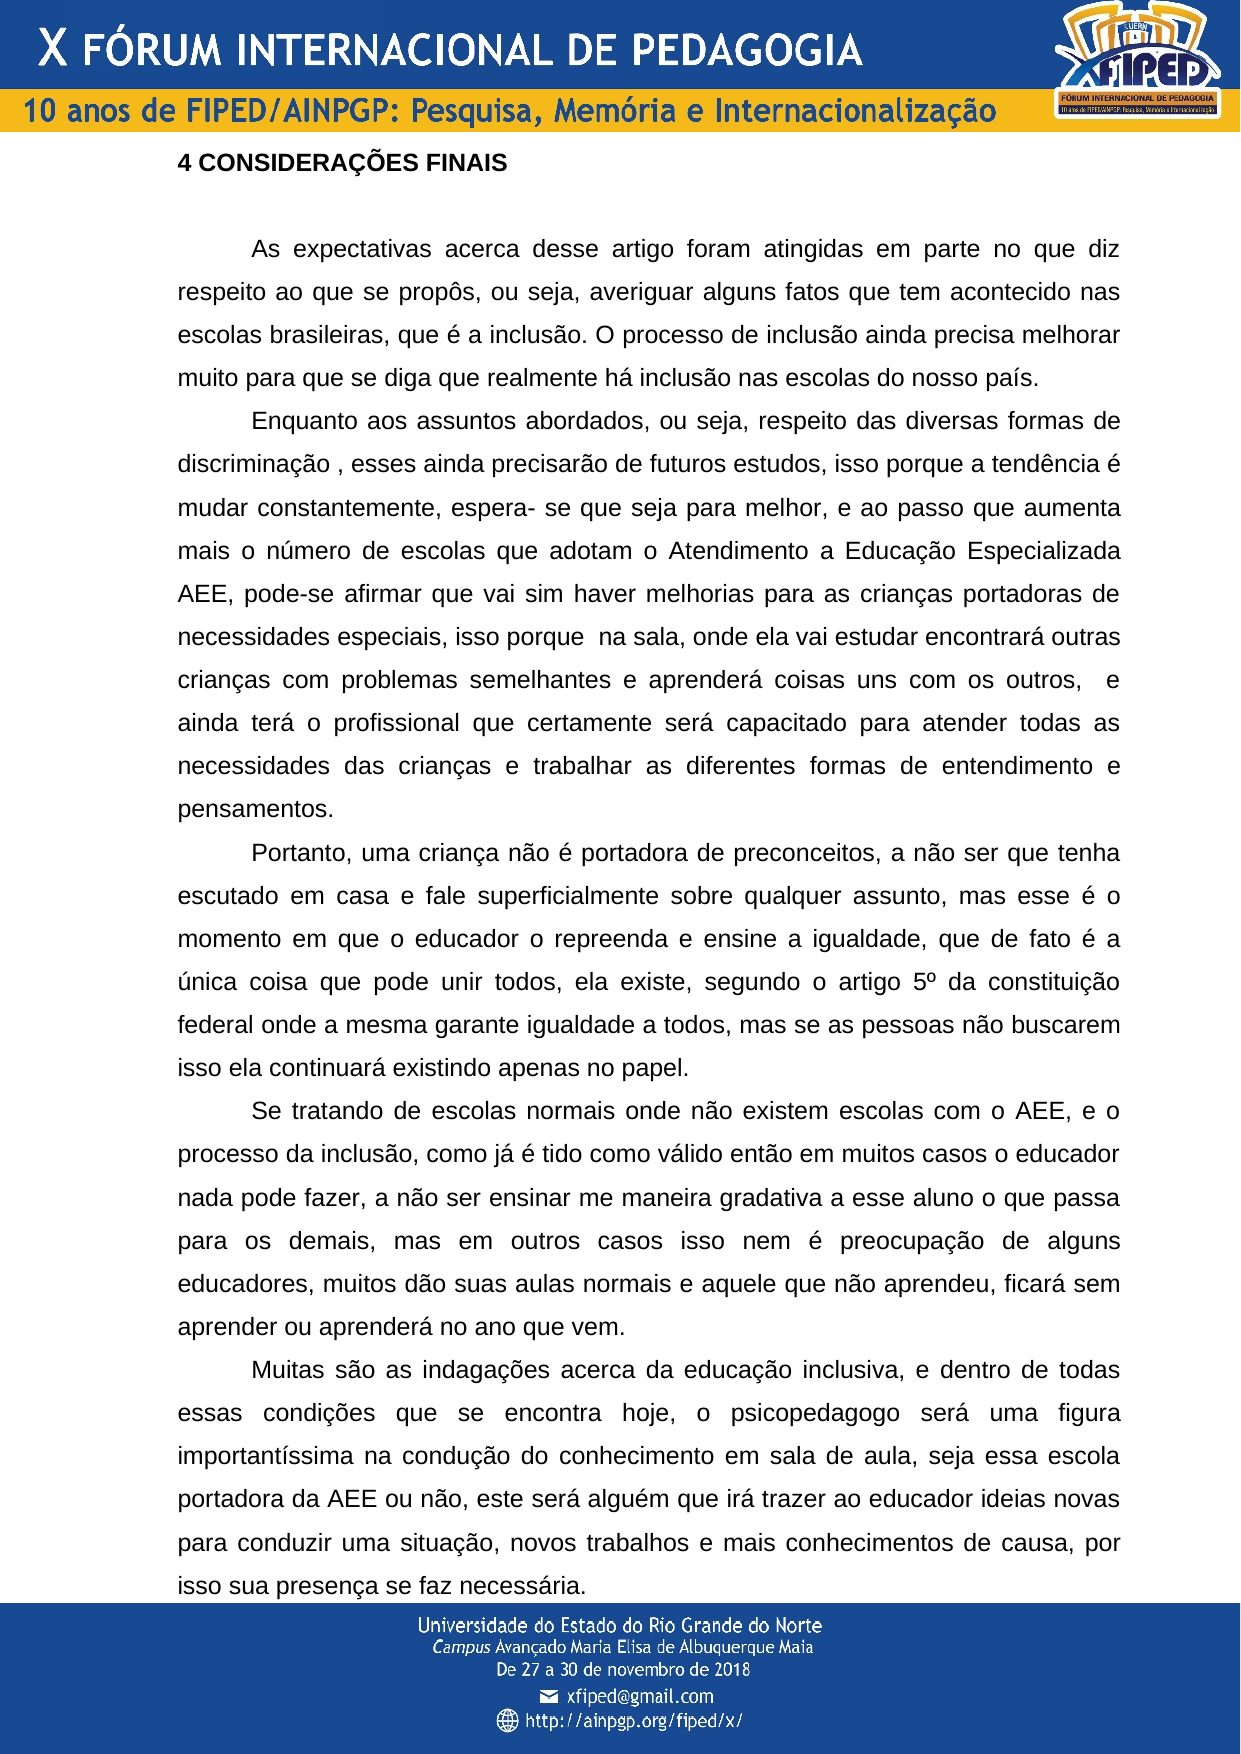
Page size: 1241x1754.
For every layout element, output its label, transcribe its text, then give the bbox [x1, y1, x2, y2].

text Enquanto aos assuntos abordados, ou seja, respeito das diversas formas de discriminação , esses ainda precisarão de futuros estudos, isso porque a tendência é mudar constantemente, espera- se que seja para melhor, e ao passo que aumenta mais o número de escolas que adotam o Atendimento a Educação Especializada AEE, pode-se afirmar que vai sim haver melhorias para as crianças portadoras de necessidades especiais, isso porque na sala, onde ela vai estudar encontrará outras crianças com problemas semelhantes e aprenderá coisas uns com os outros, e ainda terá o profissional que certamente será capacitado para atender todas as necessidades das crianças e trabalhar as diferentes formas de entendimento e pensamentos. [177, 406, 1122, 823]
text Muitas são as indagações acerca da educação inclusiva, e dentro de todas essas condições que se encontra hoje, o psicopedagogo será uma figura importantíssima na condução do conhecimento em sala de aula, seja essa escola portadora da AEE ou não, este será alguém que irá trazer ao educador ideias novas para conduzir uma situação, novos trabalhos e mais conhecimentos de causa, por isso sua presença se faz necessária. [177, 1355, 1122, 1599]
picture [0, 1603, 1241, 1754]
picture [0, 0, 1241, 132]
text Se tratando de escolas normais onde não existem escolas com o AEE, e o processo da inclusão, como já é tido como válido então em muitos casos o educador nada pode fazer, a não ser ensinar me maneira gradativa a esse aluno o que passa para os demais, mas em outros casos isso nem é preocupação de alguns educadores, muitos dão suas aulas normais e aquele que não aprendeu, ficará sem aprender ou aprenderá no ano que vem. [177, 1096, 1122, 1341]
text Portanto, uma criança não é portadora de preconceitos, a não ser que tenha escutado em casa e fale superficialmente sobre qualquer assunto, mas esse é o momento em que o educador o repreenda e ensine a igualdade, que de fato é a única coisa que pode unir todos, ela existe, segundo o artigo 5º da constituição federal onde a mesma garante igualdade a todos, mas se as pessoas não buscarem isso ela continuará existindo apenas no papel. [177, 838, 1122, 1082]
text 4 CONSIDERAÇÕES FINAIS [177, 148, 1122, 176]
text As expectativas acerca desse artigo foram atingidas em parte no que diz respeito ao que se propôs, ou seja, averiguar alguns fatos que tem acontecido nas escolas brasileiras, que é a inclusão. O processo de inclusão ainda precisa melhorar muito para que se diga que realmente há inclusão nas escolas do nosso país. [177, 234, 1122, 392]
